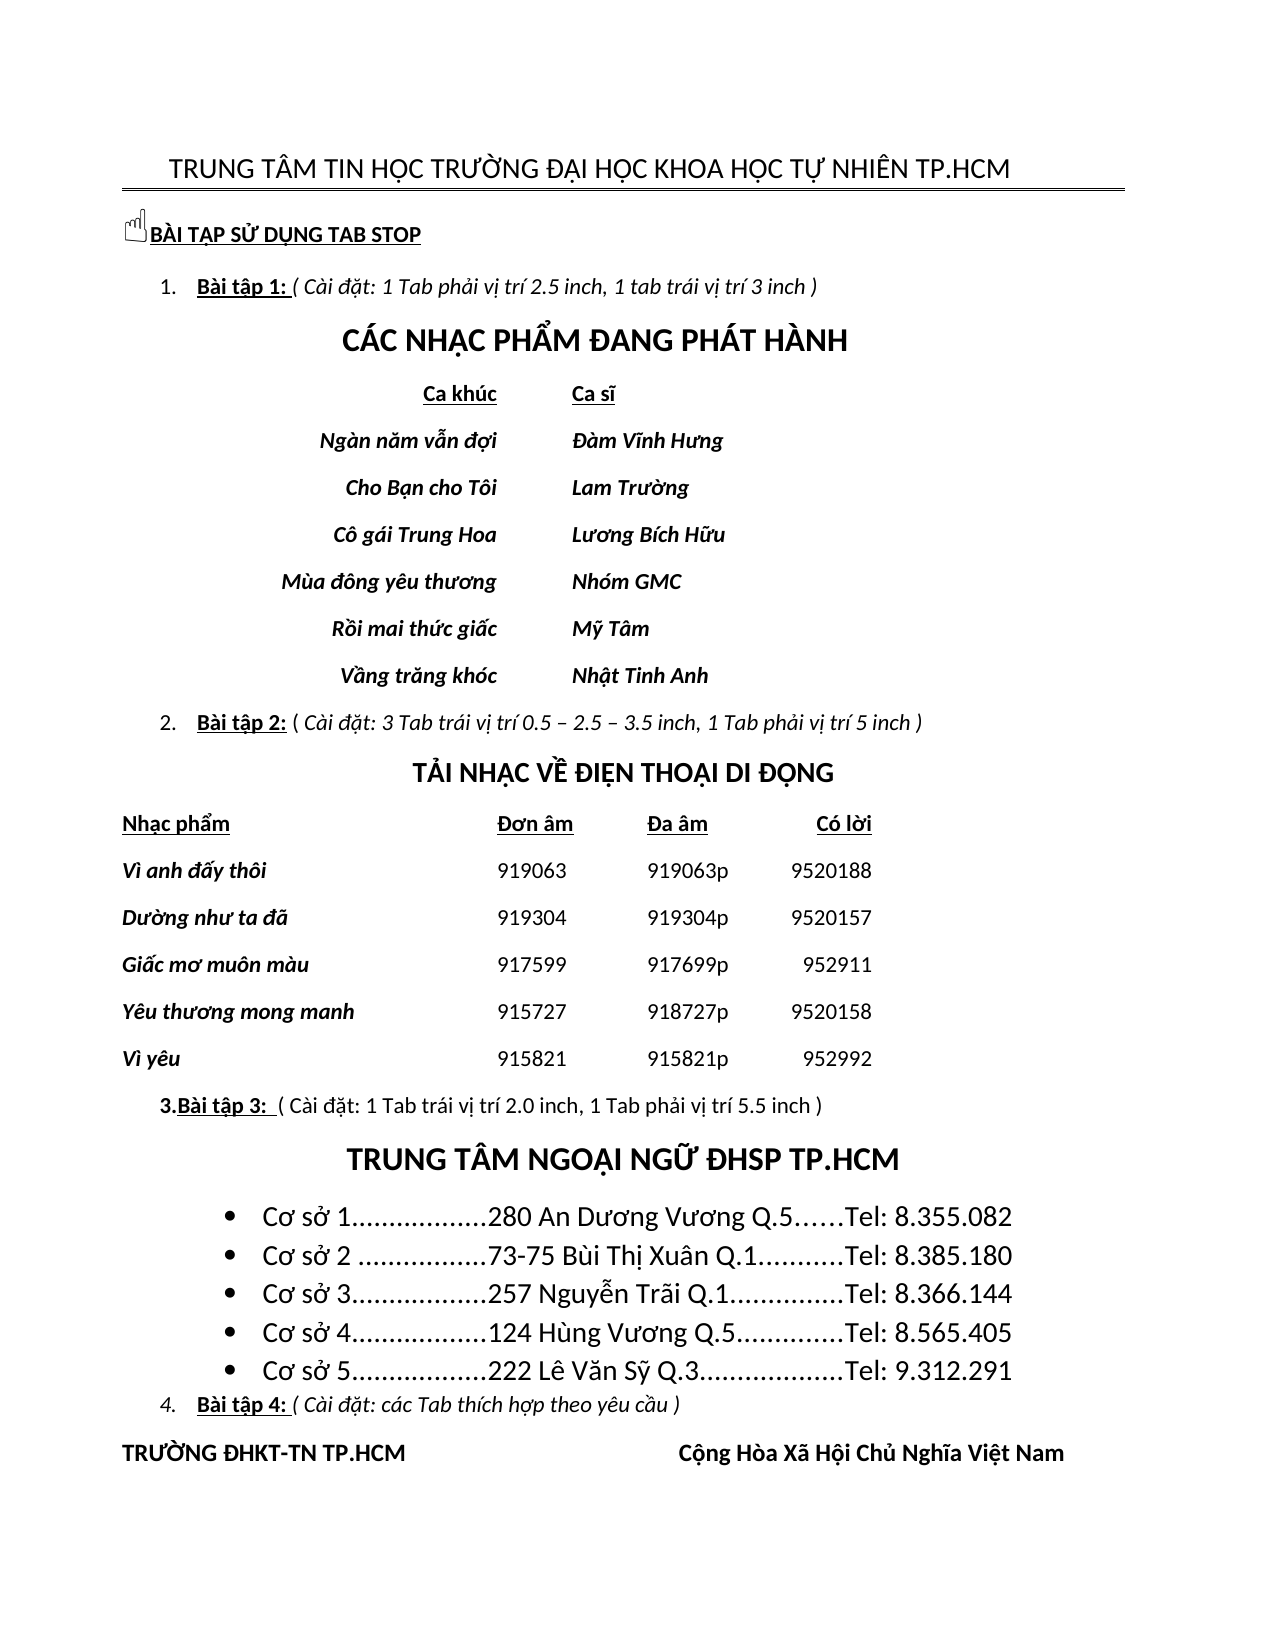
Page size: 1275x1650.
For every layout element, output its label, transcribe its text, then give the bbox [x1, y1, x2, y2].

list Bài tập 3: ( Cài đặt: 1 Tab trái vị trí 2.0 inch, 1 Tab phải vị trí 5.5 inch ) [159, 1091, 1125, 1119]
text TRUNG TÂM NGOẠI NGỮ ĐHSP TP.HCM [122, 1138, 1125, 1178]
list Cơ sở 5 222 Lê Văn Sỹ Q.3 Tel: 9.312.291 [159, 1352, 1078, 1388]
list Cơ sở 2 73-75 Bùi Thị Xuân Q.1 Tel: 8.385.180 [159, 1237, 1078, 1272]
text Mùa đông yêu thương Nhóm GMC [122, 567, 1125, 595]
text Vầng trăng khóc Nhật Tinh Anh [122, 661, 1125, 689]
text Cho Bạn cho Tôi Lam Trường [122, 473, 1125, 501]
text TRƯỜNG ĐHKT-TN TP.HCM Cộng Hòa Xã Hội Chủ Nghĩa Việt Nam [122, 1437, 1078, 1468]
text Nhạc phẩm Đơn âm Đa âm Có lời [122, 809, 1125, 838]
list Bài tập 2: ( Cài đặt: 3 Tab trái vị trí 0.5 – 2.5 – 3.5 inch, 1 Tab phải vị trí 5 inch ) [159, 708, 1125, 736]
text CÁC NHẠC PHẨM ĐANG PHÁT HÀNH [66, 319, 1125, 359]
text BÀI TẬP SỬ DỤNG TAB STOP [122, 210, 1125, 252]
text Ngàn năm vẫn đợi Đàm Vĩnh Hưng [122, 426, 1125, 454]
text TẢI NHẠC VỀ ĐIỆN THOẠI DI ĐỘNG [122, 754, 1125, 790]
list Cơ sở 1 280 An Dương Vương Q.5 Tel: 8.355.082 [159, 1198, 1078, 1234]
list Cơ sở 4 124 Hùng Vương Q.5 Tel: 8.565.405 [159, 1314, 1078, 1349]
text Vì yêu 915821 915821p 952992 [122, 1044, 1125, 1072]
text Vì anh đấy thôi 919063 919063p 9520188 [122, 856, 1125, 884]
text Giấc mơ muôn màu 917599 917699p 952911 [122, 950, 1125, 978]
list Cơ sở 3 257 Nguyễn Trãi Q.1 Tel: 8.366.144 [159, 1275, 1078, 1311]
text Dường như ta đã 919304 919304p 9520157 [122, 903, 1125, 931]
text Cô gái Trung Hoa Lương Bích Hữu [122, 520, 1125, 548]
text TRUNG TÂM TIN HỌC TRƯỜNG ĐẠI HỌC KHOA HỌC TỰ NHIÊN TP.HCM [122, 150, 1125, 188]
text Yêu thương mong manh 915727 918727p 9520158 [122, 997, 1125, 1025]
list Bài tập 4: ( Cài đặt: các Tab thích hợp theo yêu cầu ) [159, 1391, 1078, 1418]
list Bài tập 1: ( Cài đặt: 1 Tab phải vị trí 2.5 inch, 1 tab trái vị trí 3 inch ) [159, 272, 1125, 300]
text Rồi mai thức giấc Mỹ Tâm [122, 614, 1125, 642]
text Ca khúc Ca sĩ [122, 379, 1125, 407]
